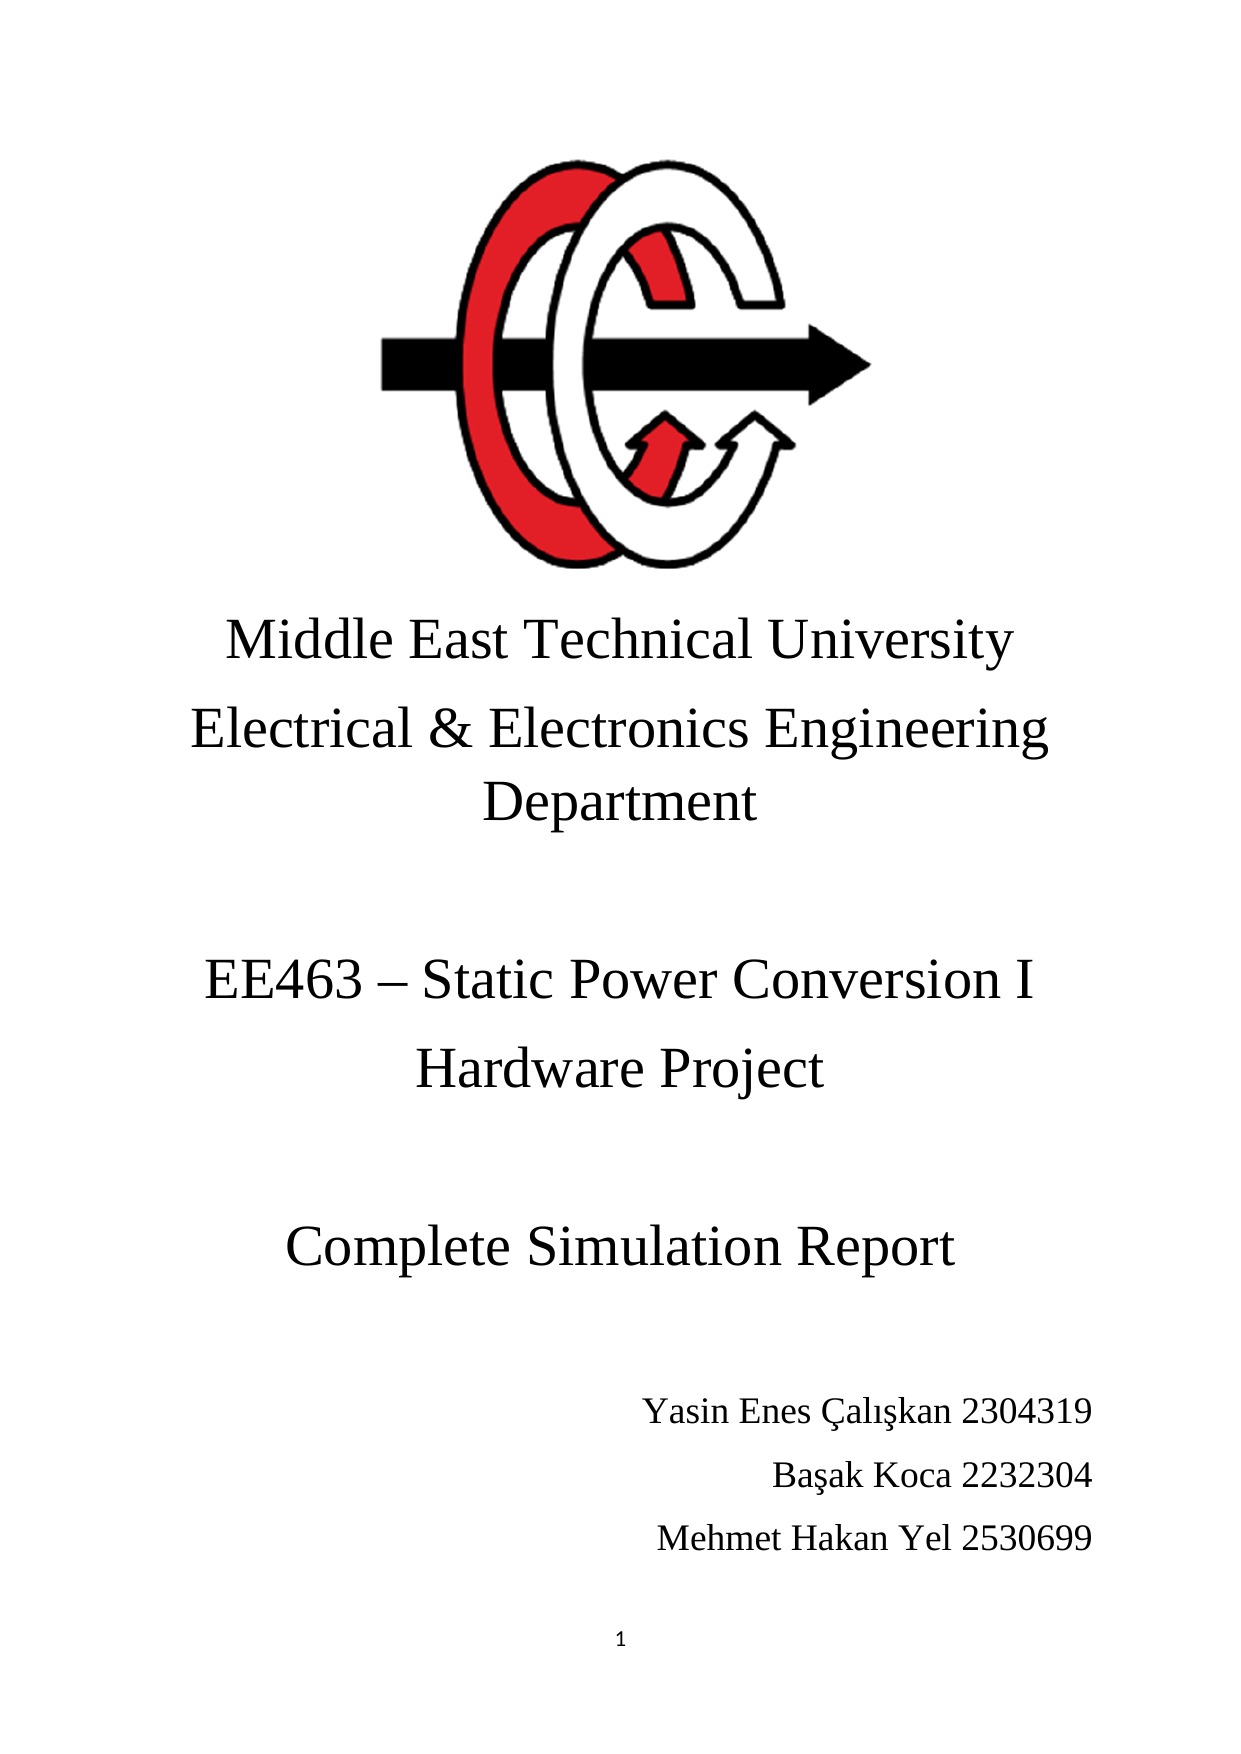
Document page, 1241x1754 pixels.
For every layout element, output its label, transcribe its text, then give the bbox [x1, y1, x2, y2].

text Complete Simulation Report [148, 1211, 1093, 1278]
text Yasin Enes Çalışkan 2304319 [148, 1389, 1093, 1432]
text Hardware Project [148, 1033, 1093, 1100]
text EE463 – Static Power Conversion I [148, 943, 1093, 1011]
text Middle East Technical University [148, 604, 1093, 671]
text Electrical & Electronics Engineering Department [148, 693, 1093, 832]
text Başak Koca 2232304 [148, 1452, 1093, 1495]
picture [344, 147, 896, 586]
text Mehmet Hakan Yel 2530699 [148, 1515, 1093, 1558]
